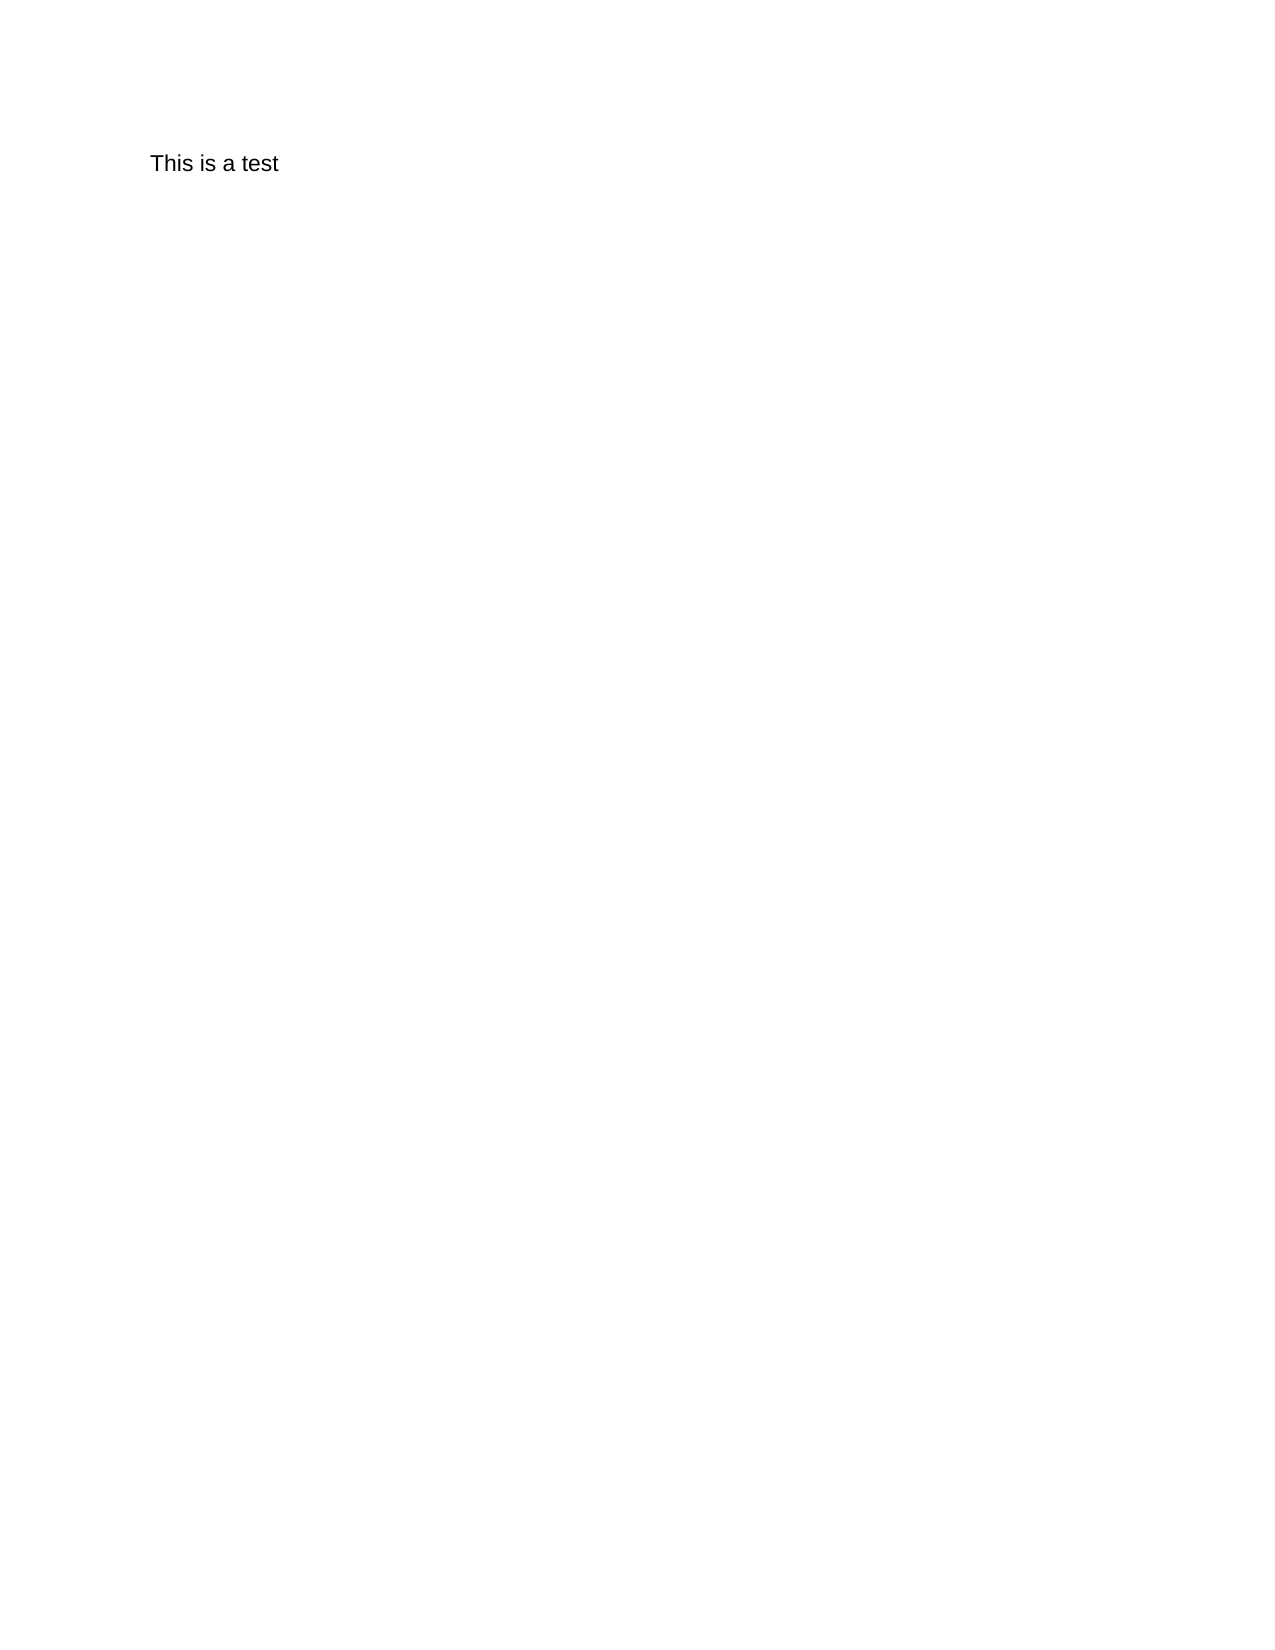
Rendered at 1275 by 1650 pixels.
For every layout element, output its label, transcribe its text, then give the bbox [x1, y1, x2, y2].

text This is a test [150, 150, 1125, 176]
